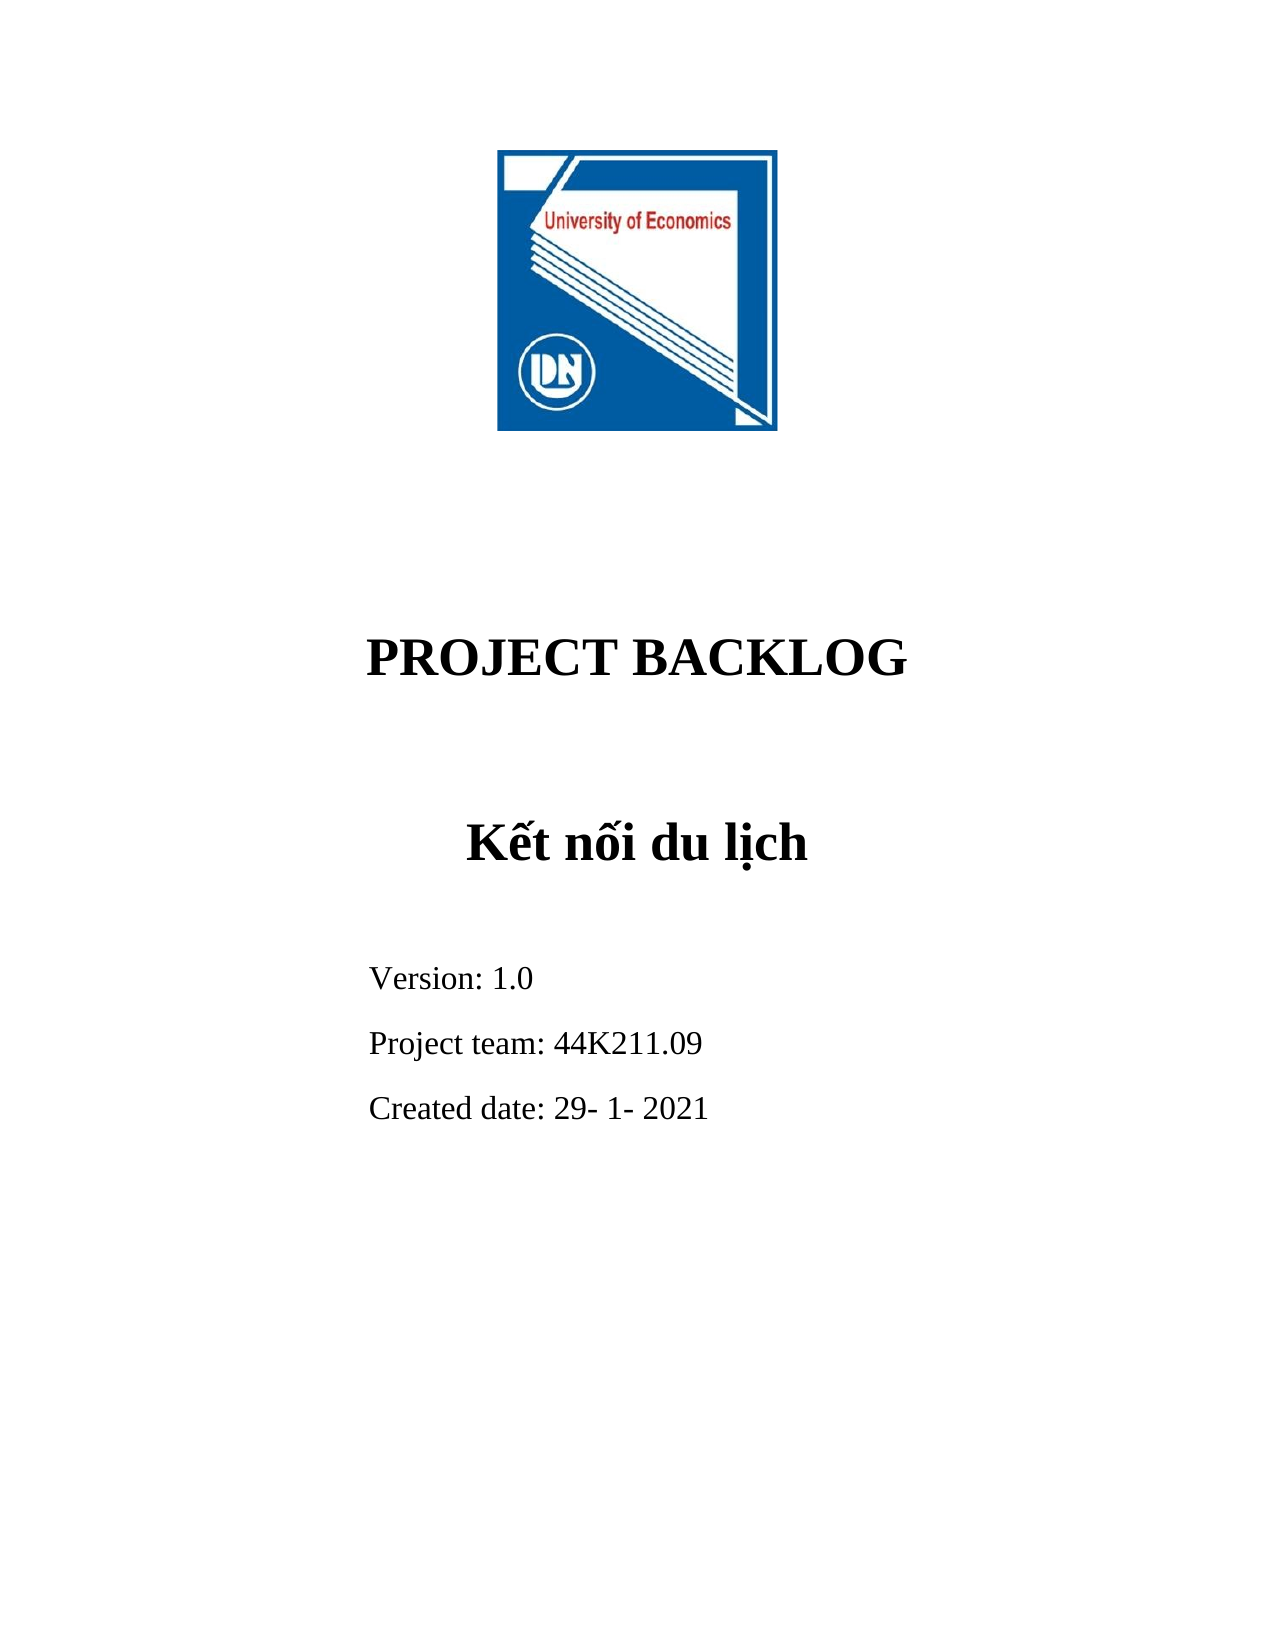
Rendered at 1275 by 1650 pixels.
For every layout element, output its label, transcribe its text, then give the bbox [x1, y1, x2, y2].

text Project team: 44K211.09 [369, 1023, 1125, 1062]
picture [497, 150, 778, 431]
text Created date: 29- 1- 2021 [369, 1088, 1125, 1127]
text PROJECT BACKLOG [150, 625, 1125, 687]
text Version: 1.0 [369, 958, 1125, 997]
text Kết nối du lịch [150, 809, 1125, 872]
